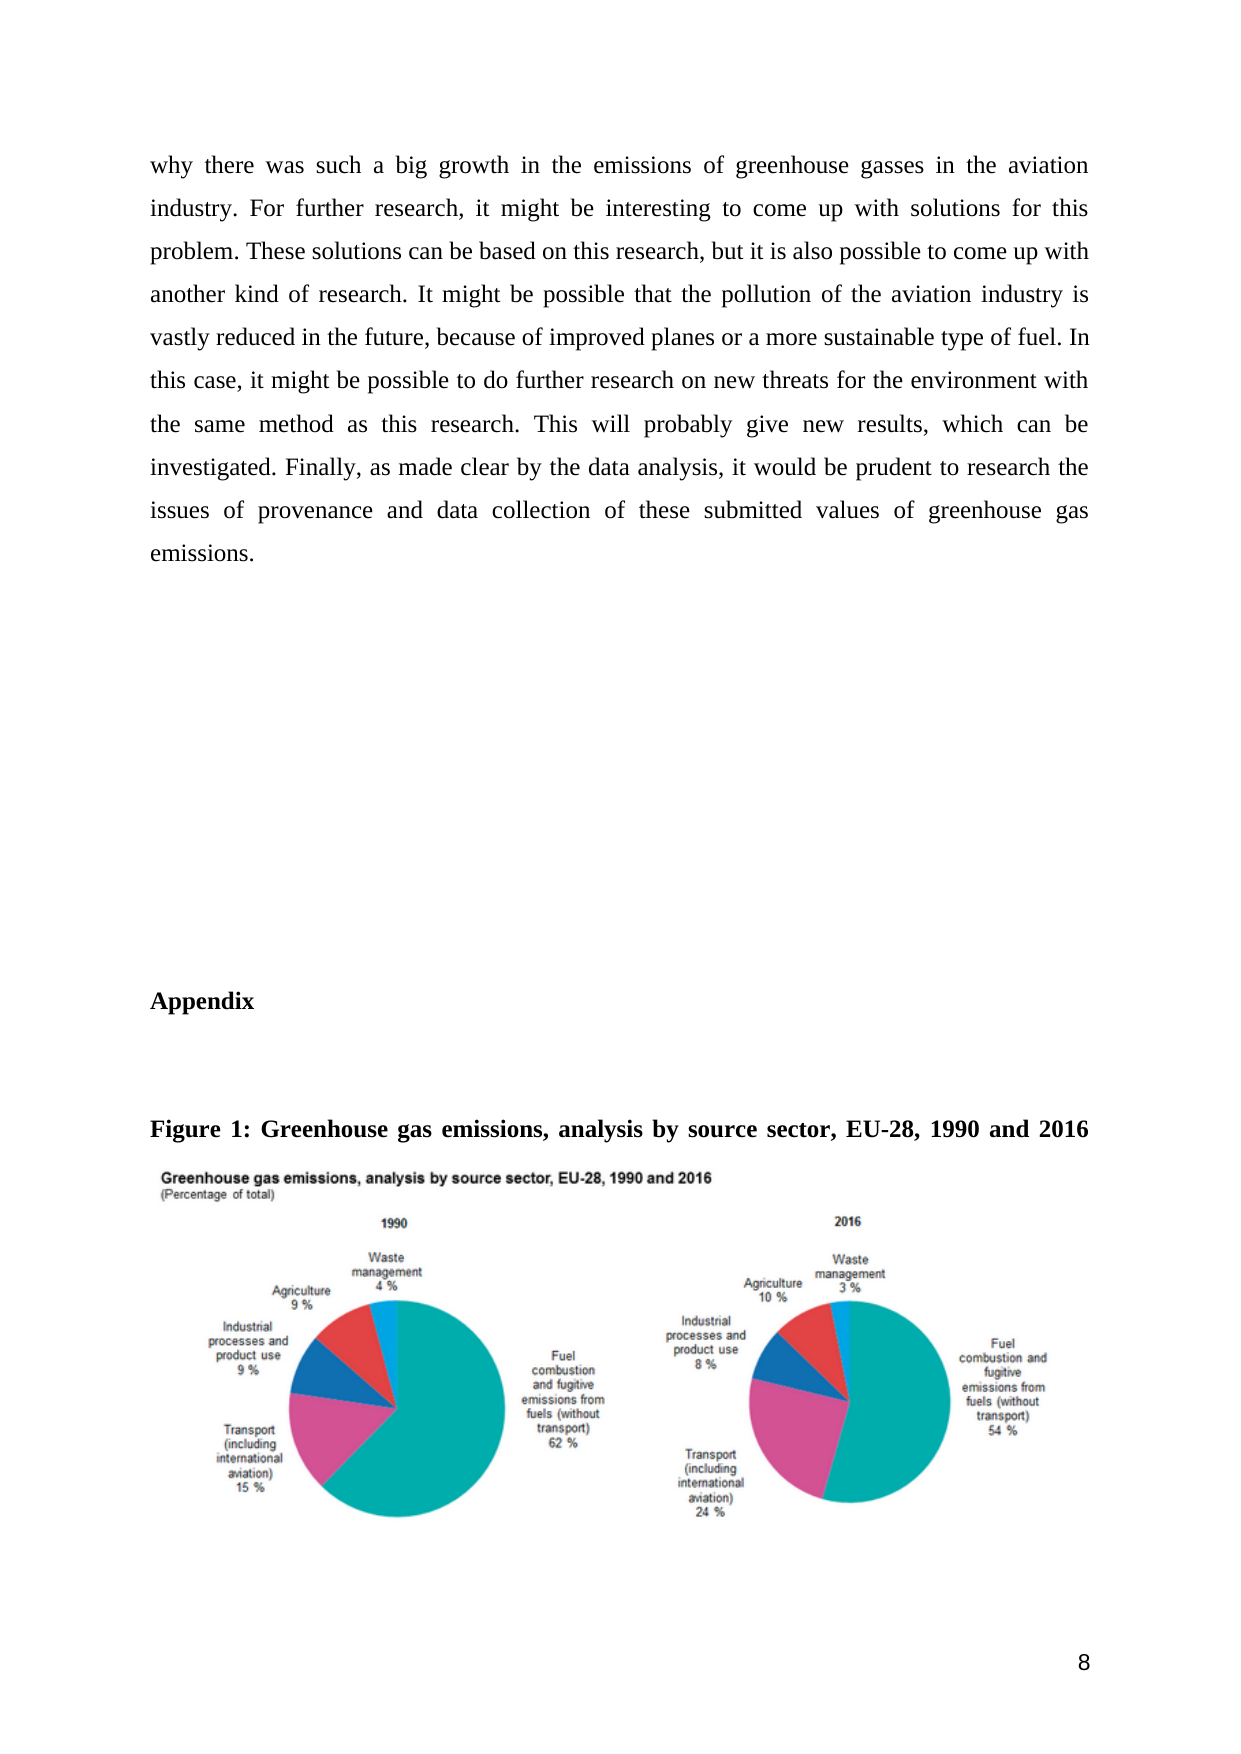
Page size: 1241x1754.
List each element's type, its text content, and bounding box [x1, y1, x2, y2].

text Appendix [150, 986, 1090, 1014]
text Figure 1: Greenhouse gas emissions, analysis by source sector, EU-28, 1990 and 2016 [150, 1114, 1090, 1155]
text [150, 150, 1090, 567]
picture [150, 1155, 1091, 1573]
